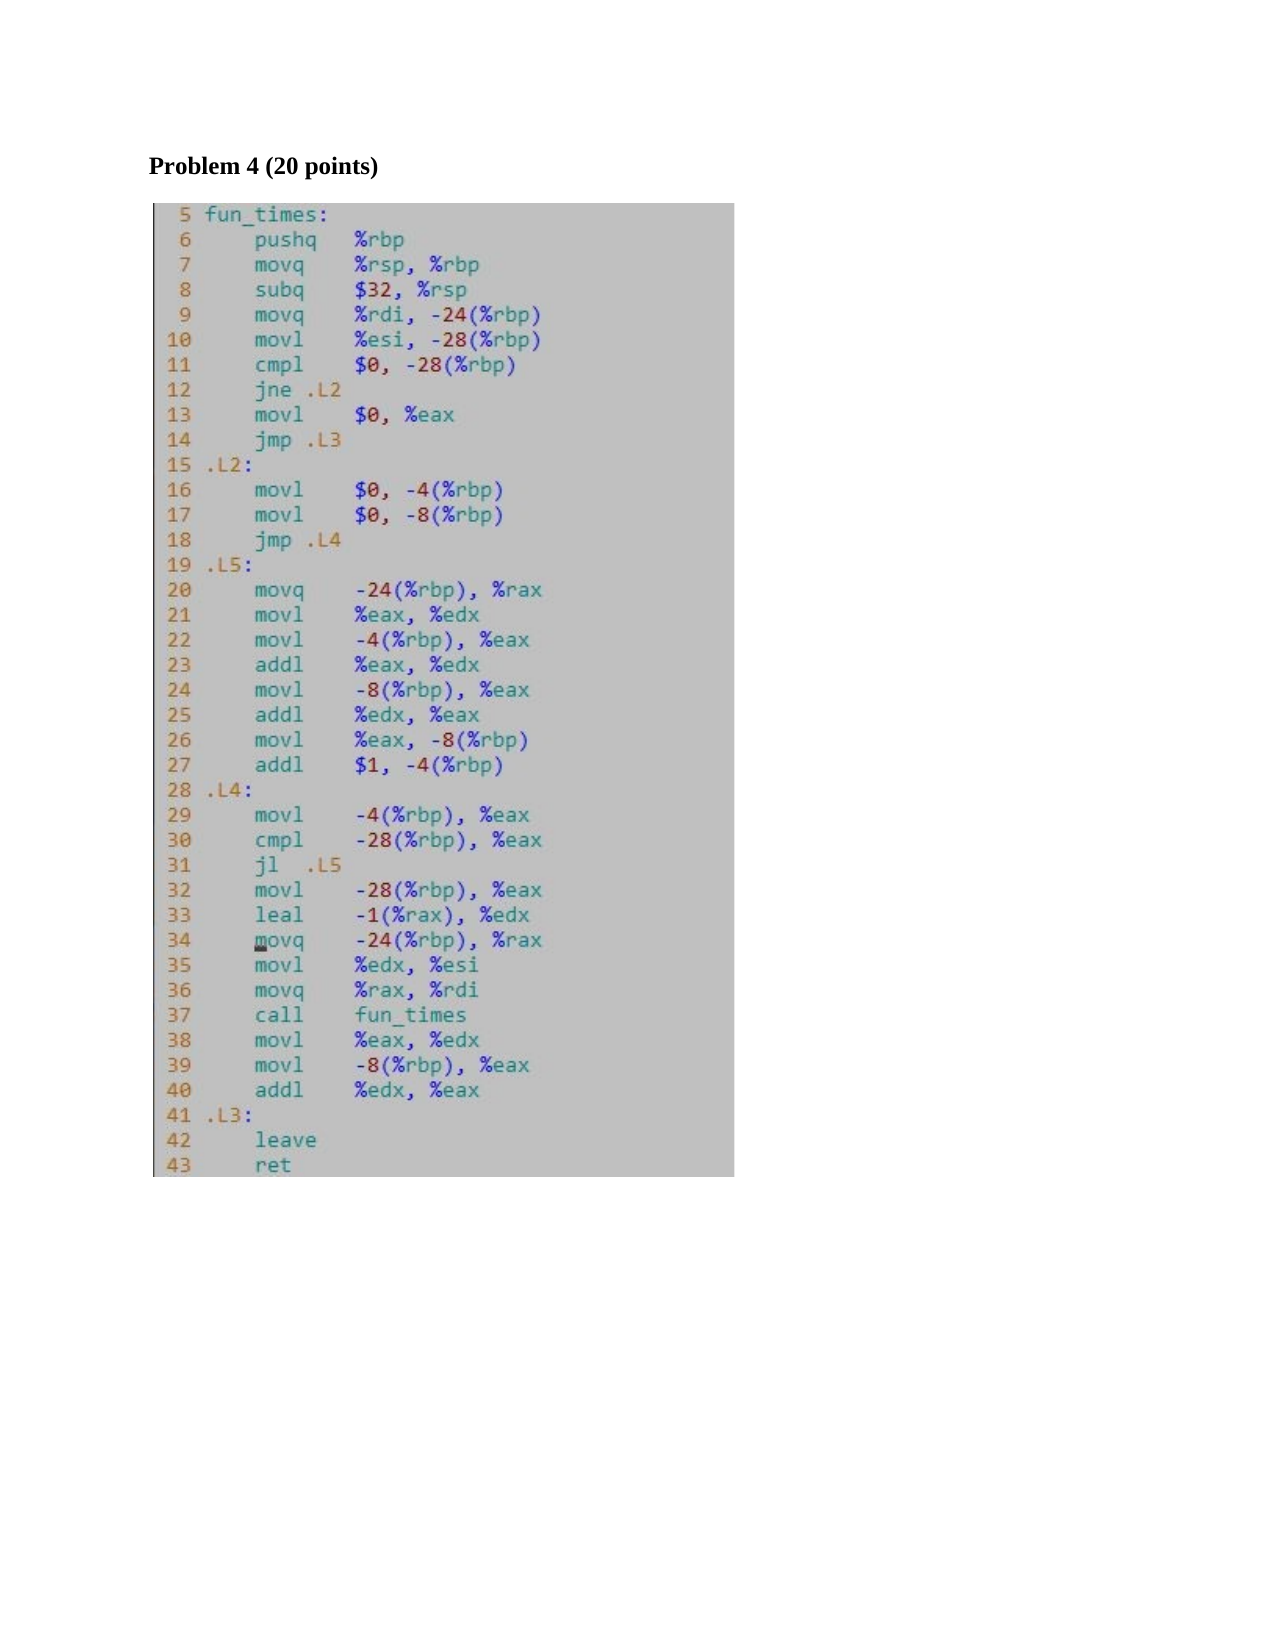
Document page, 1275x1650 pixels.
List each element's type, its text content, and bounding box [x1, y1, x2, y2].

subtitle Problem 4 (20 points) [148, 151, 1137, 180]
picture [153, 203, 735, 1177]
